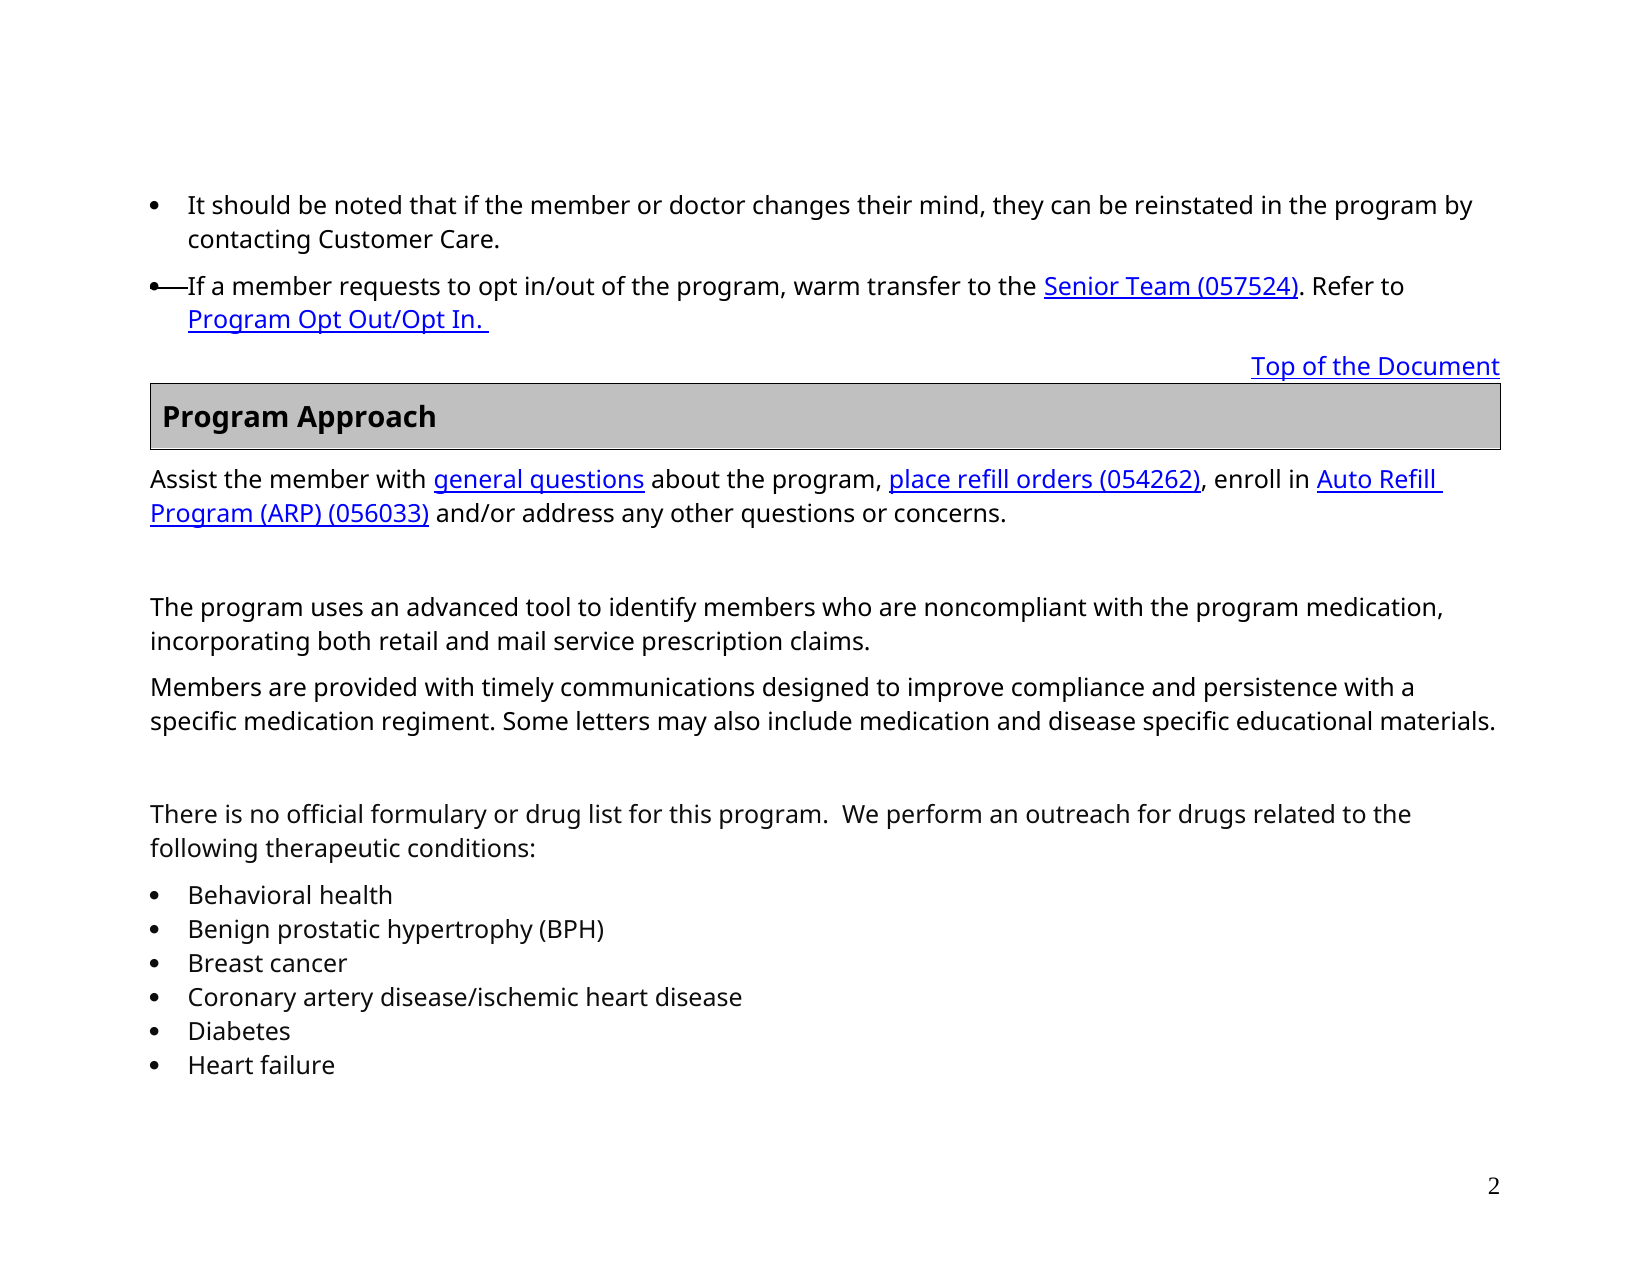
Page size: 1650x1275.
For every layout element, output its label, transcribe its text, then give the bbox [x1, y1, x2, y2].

list Diabetes [150, 1014, 1490, 1048]
list It should be noted that if the member or doctor changes their mind, they can be reinstated in the program by contacting Customer Care. [150, 187, 1500, 256]
list Heart failure [150, 1048, 1490, 1082]
text There is no official formulary or drug list for this program. We perform an outreach for drugs related to the following therapeutic conditions: [150, 797, 1500, 865]
text The program uses an advanced tool to identify members who are noncompliant with the program medication, incorporating both retail and mail service prescription claims. [150, 589, 1500, 657]
list Benign prostatic hypertrophy (BPH) [150, 912, 1490, 946]
list If a member requests to opt in/out of the program, warm transfer to the Senior Team (057524). Refer to Program Opt Out/Opt In. [150, 268, 1490, 336]
list Behavioral health [150, 878, 1490, 912]
list Breast cancer [150, 946, 1490, 980]
text Top of the Document [150, 349, 1500, 383]
table_header Program Approach [151, 384, 1500, 448]
text Members are provided with timely communications designed to improve compliance and persistence with a specific medication regiment. Some letters may also include medication and disease specific educational materials. [150, 670, 1500, 738]
list Coronary artery disease/ischemic heart disease [150, 980, 1490, 1014]
text Assist the member with general questions about the program, place refill orders (054262), enroll in Auto Refill Program (ARP) (056033) and/or address any other questions or concerns. [150, 462, 1500, 530]
